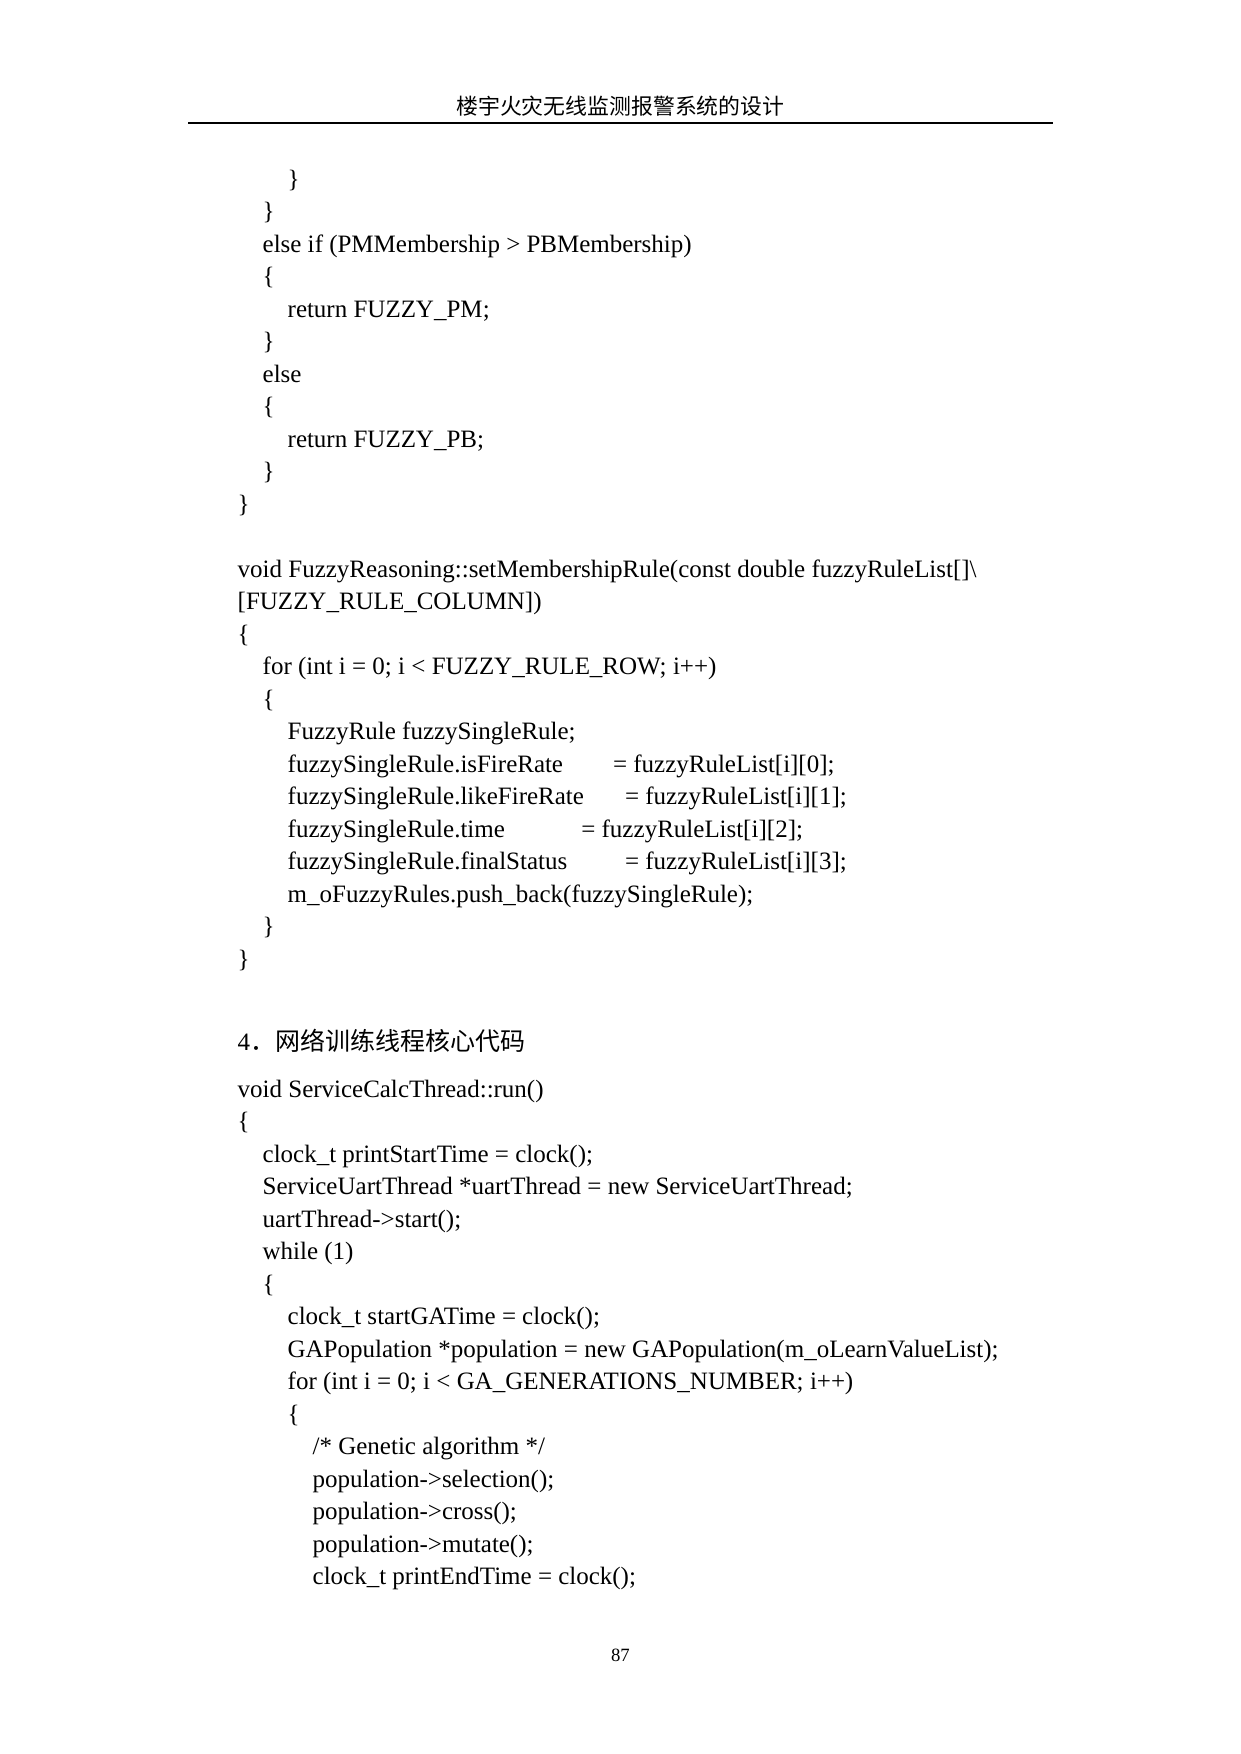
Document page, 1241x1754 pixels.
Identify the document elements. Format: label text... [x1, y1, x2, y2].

text { [187, 1267, 1053, 1299]
text clock_t startGATime = clock(); [187, 1299, 1053, 1332]
text } [187, 487, 1053, 519]
text while (1) [187, 1234, 1053, 1267]
text [FUZZY_RULE_COLUMN]) [187, 584, 1053, 617]
text uartThread->start(); [187, 1202, 1053, 1234]
text fuzzySingleRule.finalStatus = fuzzyRuleList[i][3]; [187, 844, 1053, 877]
text FuzzyRule fuzzySingleRule; [187, 714, 1053, 747]
text clock_t printEndTime = clock(); [187, 1559, 1053, 1592]
text fuzzySingleRule.likeFireRate = fuzzyRuleList[i][1]; [187, 779, 1053, 812]
text for (int i = 0; i < FUZZY_RULE_ROW; i++) [187, 649, 1053, 682]
text population->cross(); [187, 1494, 1053, 1527]
text clock_t printStartTime = clock(); [187, 1137, 1053, 1169]
text else [187, 357, 1053, 389]
text /* Genetic algorithm */ [187, 1429, 1053, 1462]
text return FUZZY_PB; [187, 422, 1053, 454]
text } [187, 942, 1053, 974]
text return FUZZY_PM; [187, 292, 1053, 324]
text population->selection(); [187, 1462, 1053, 1494]
text 4．网络训练线程核心代码 [187, 1007, 1053, 1072]
text { [187, 389, 1053, 422]
text else if (PMMembership > PBMembership) [187, 227, 1053, 259]
text } [187, 454, 1053, 487]
text fuzzySingleRule.time = fuzzyRuleList[i][2]; [187, 812, 1053, 844]
text } [187, 162, 1053, 194]
text { [187, 259, 1053, 292]
text m_oFuzzyRules.push_back(fuzzySingleRule); [187, 877, 1053, 909]
text { [187, 617, 1053, 649]
text for (int i = 0; i < GA_GENERATIONS_NUMBER; i++) [187, 1364, 1053, 1397]
text GAPopulation *population = new GAPopulation(m_oLearnValueList); [187, 1332, 1053, 1364]
text fuzzySingleRule.isFireRate = fuzzyRuleList[i][0]; [187, 747, 1053, 779]
text { [187, 1397, 1053, 1429]
text void FuzzyReasoning::setMembershipRule(const double fuzzyRuleList[]\ [187, 552, 1053, 584]
text } [187, 194, 1053, 227]
text void ServiceCalcThread::run() [187, 1072, 1053, 1104]
text { [187, 682, 1053, 714]
text ServiceUartThread *uartThread = new ServiceUartThread; [187, 1169, 1053, 1202]
text } [187, 909, 1053, 942]
text } [187, 324, 1053, 357]
text { [187, 1104, 1053, 1137]
text population->mutate(); [187, 1527, 1053, 1559]
